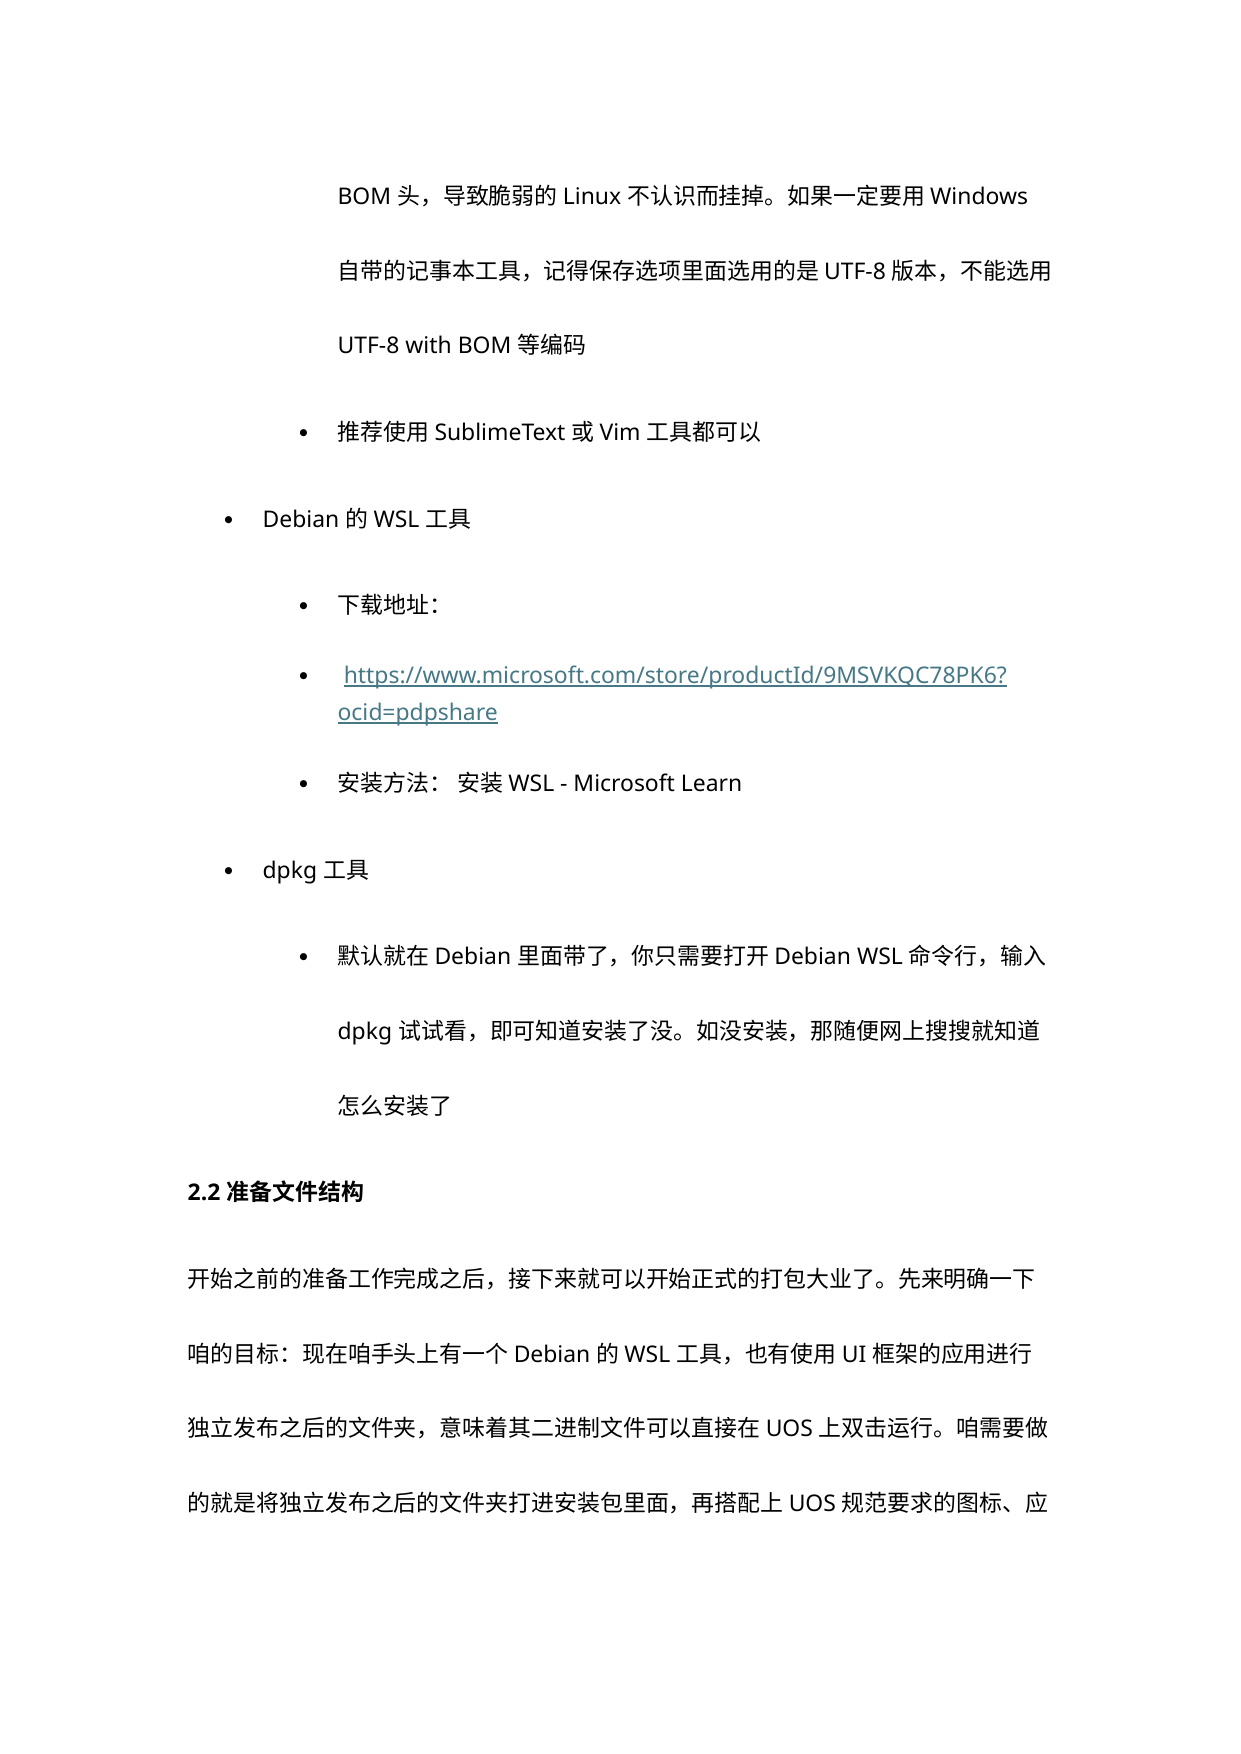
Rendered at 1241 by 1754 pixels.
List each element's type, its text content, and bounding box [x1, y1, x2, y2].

text 2.2 准备文件结构 [187, 1158, 1053, 1223]
list 默认就在 Debian 里面带了，你只需要打开 Debian WSL 命令行，输入 dpkg 试试看，即可知道安装了没。如没安装，那随便网上搜搜就知道怎么安装了 [300, 922, 1053, 1137]
list 下载地址： [300, 571, 1053, 636]
list https://www.microsoft.com/store/productId/9MSVKQC78PK6?ocid=pdpshare [300, 658, 1053, 728]
list dpkg 工具 [225, 836, 1053, 901]
list 安装方法： 安装 WSL - Microsoft Learn [300, 749, 1053, 814]
list 推荐使用 SublimeText 或 Vim 工具都可以 [300, 398, 1053, 463]
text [187, 1245, 1053, 1534]
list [300, 162, 1053, 376]
list Debian 的 WSL 工具 [225, 485, 1053, 550]
